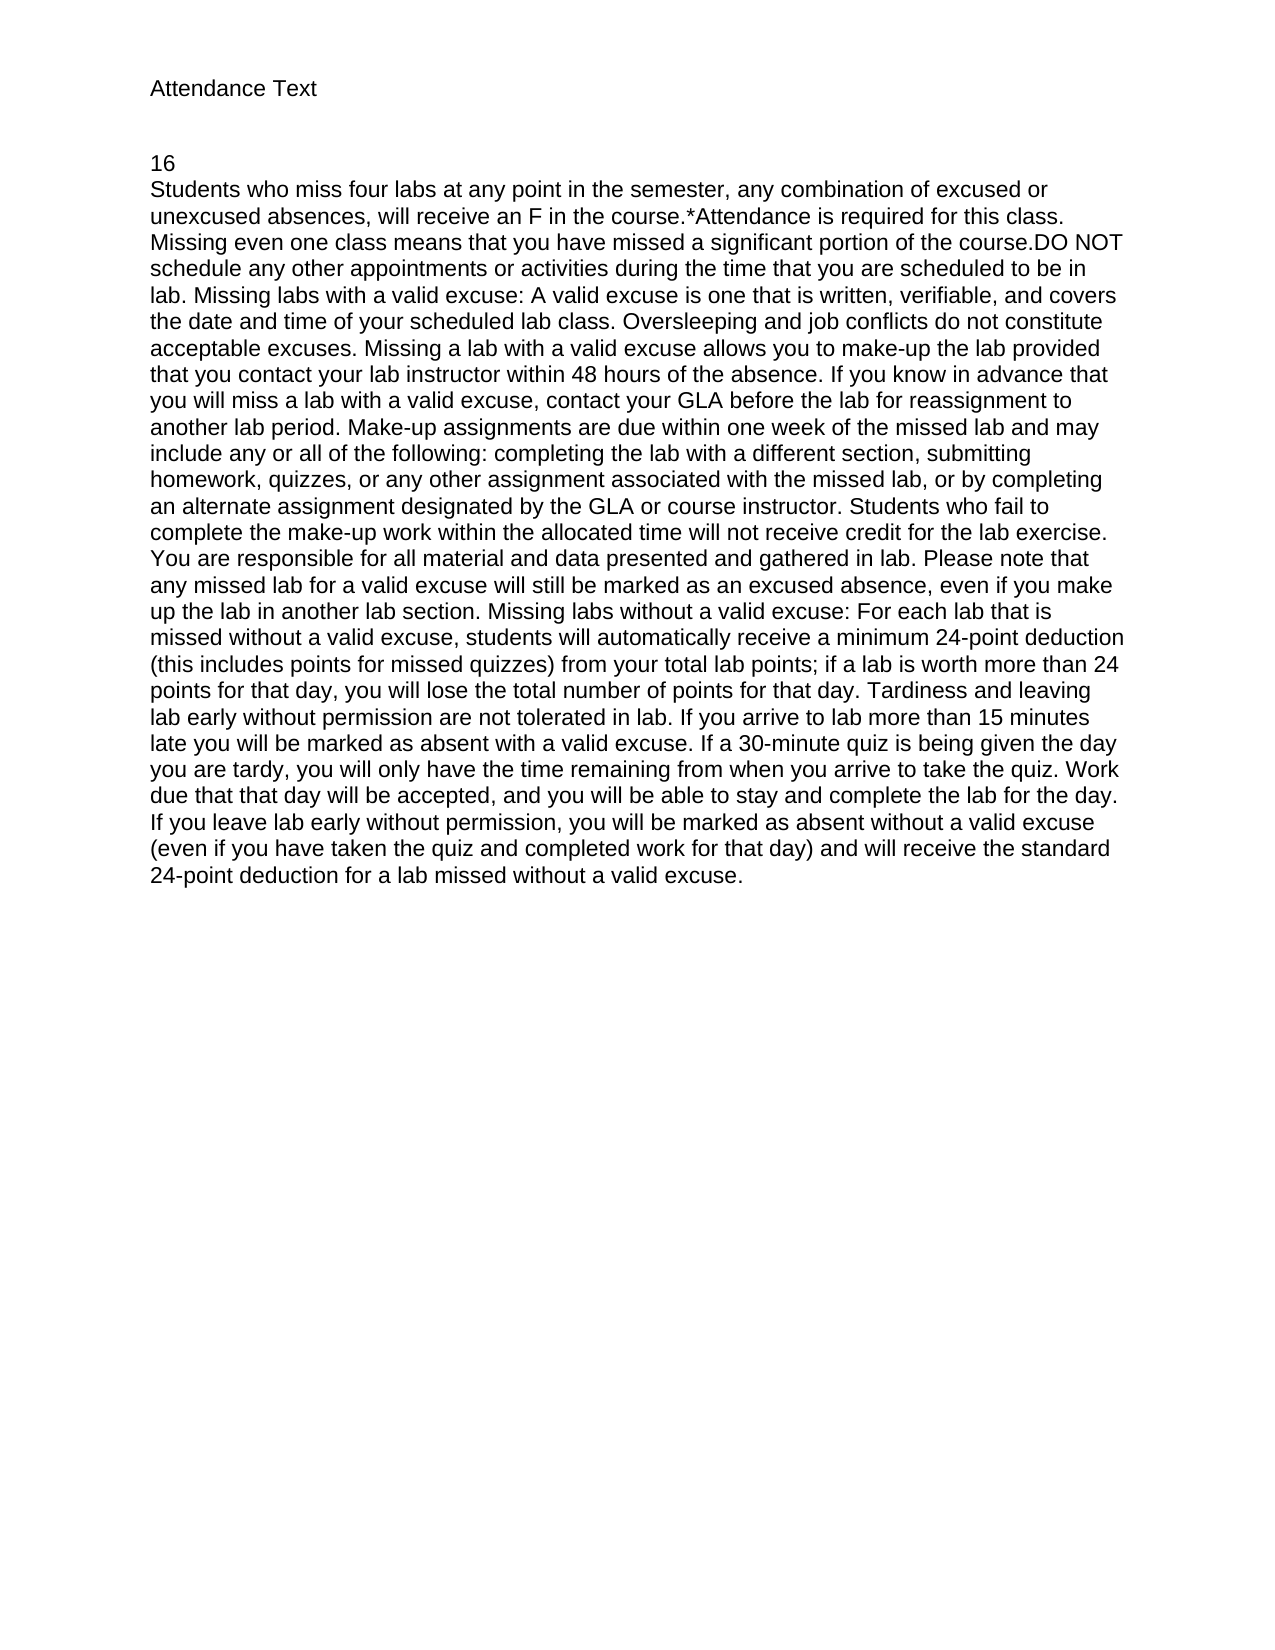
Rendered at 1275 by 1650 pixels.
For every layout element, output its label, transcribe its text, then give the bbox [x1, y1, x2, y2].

text Students who miss four labs at any point in the semester, any combination of excused or unexcused absences, will receive an F in the course.*Attendance is required for this class. Missing even one class means that you have missed a significant portion of the course.DO NOT schedule any other appointments or activities during the time that you are scheduled to be in lab. Missing labs with a valid excuse: A valid excuse is one that is written, verifiable, and covers the date and time of your scheduled lab class. Oversleeping and job conflicts do not constitute acceptable excuses. Missing a lab with a valid excuse allows you to make-up the lab provided that you contact your lab instructor within 48 hours of the absence. If you know in advance that you will miss a lab with a valid excuse, contact your GLA before the lab for reassignment to another lab period. Make-up assignments are due within one week of the missed lab and may include any or all of the following: completing the lab with a different section, submitting homework, quizzes, or any other assignment associated with the missed lab, or by completing an alternate assignment designated by the GLA or course instructor. Students who fail to complete the make-up work within the allocated time will not receive credit for the lab exercise. You are responsible for all material and data presented and gathered in lab. Please note that any missed lab for a valid excuse will still be marked as an excused absence, even if you make up the lab in another lab section. Missing labs without a valid excuse: For each lab that is missed without a valid excuse, students will automatically receive a minimum 24-point deduction (this includes points for missed quizzes) from your total lab points; if a lab is worth more than 24 points for that day, you will lose the total number of points for that day. Tardiness and leaving lab early without permission are not tolerated in lab. If you arrive to lab more than 15 minutes late you will be marked as absent with a valid excuse. If a 30-minute quiz is being given the day you are tardy, you will only have the time remaining from when you arrive to take the quiz. Work due that that day will be accepted, and you will be able to stay and complete the lab for the day. If you leave lab early without permission, you will be marked as absent without a valid excuse (even if you have taken the quiz and completed work for that day) and will receive the standard 24-point deduction for a lab missed without a valid excuse. [150, 176, 1125, 888]
text 16 [150, 150, 1125, 176]
